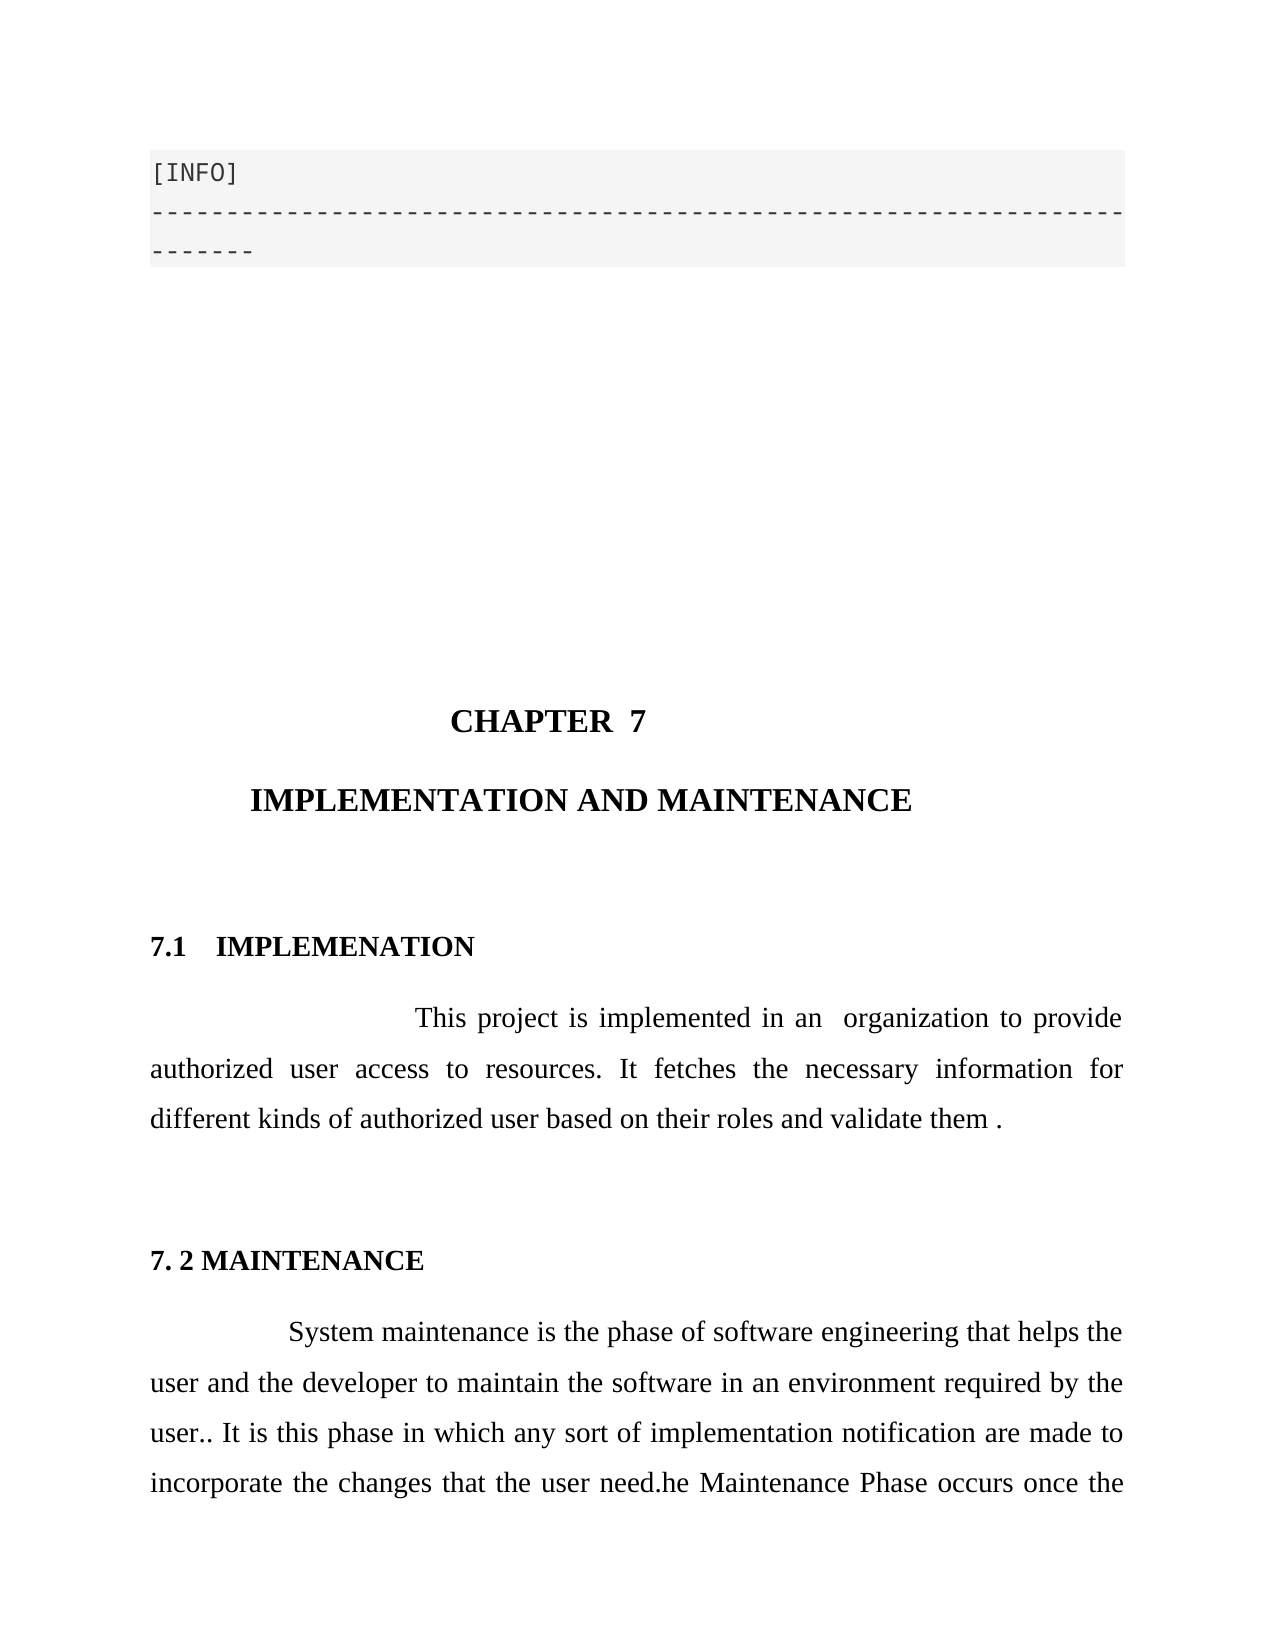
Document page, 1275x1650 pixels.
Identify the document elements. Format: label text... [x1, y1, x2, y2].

text IMPLEMENTATION AND MAINTENANCE [150, 780, 1125, 818]
text 7. 2 MAINTENANCE [150, 1243, 1125, 1277]
text CHAPTER 7 [150, 701, 1125, 740]
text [150, 150, 1125, 267]
text This project is implemented in an organization to provide authorized user access to resources. It fetches the necessary information for different kinds of authorized user based on their roles and validate them . [150, 1000, 1125, 1134]
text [150, 1314, 1125, 1499]
text 7.1 IMPLEMENATION [150, 929, 1125, 963]
